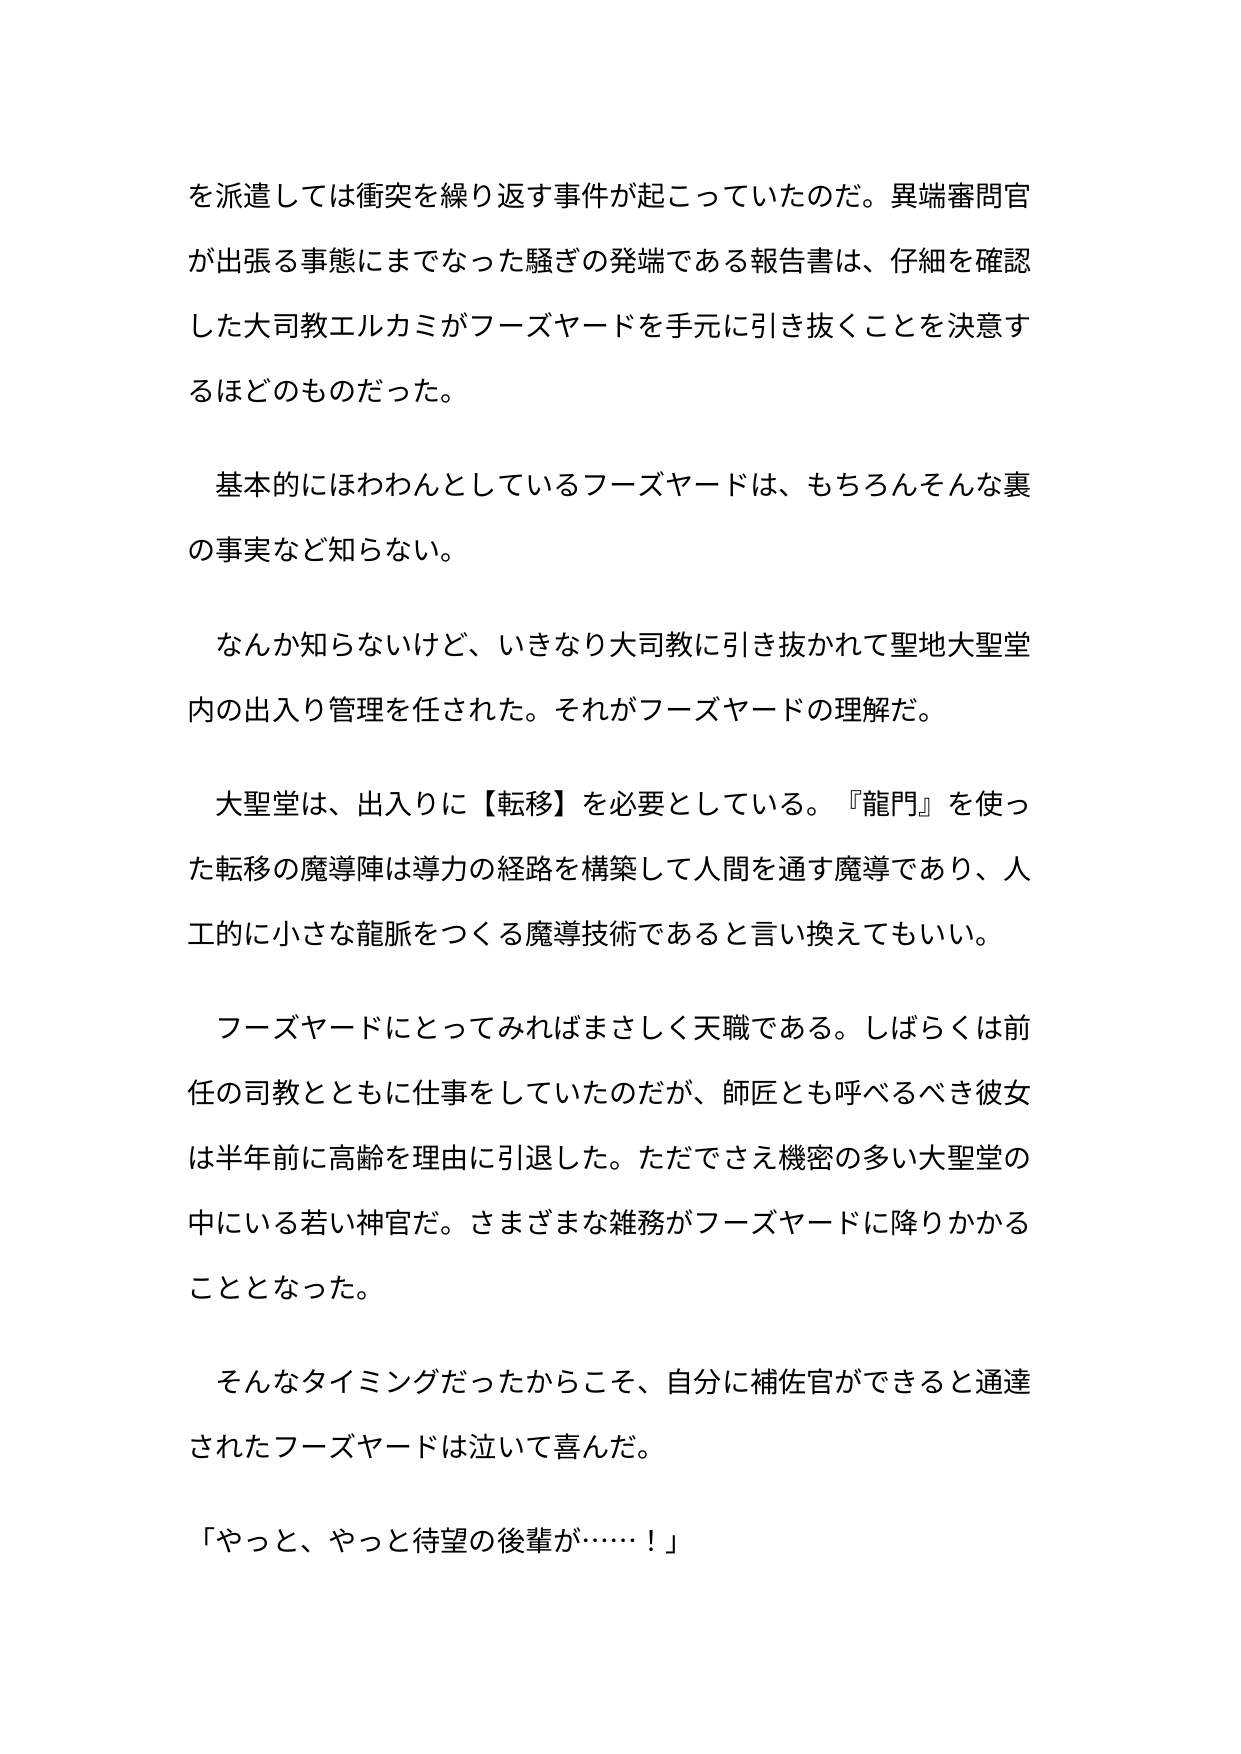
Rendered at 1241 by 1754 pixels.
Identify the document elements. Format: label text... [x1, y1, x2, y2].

text フーズヤードにとってみればまさしく天職である。しばらくは前任の司教とともに仕事をしていたのだが、師匠とも呼べるべき彼女は半年前に高齢を理由に引退した。ただでさえ機密の多い大聖堂の中にいる若い神官だ。さまざまな雑務がフーズヤードに降りかかることとなった。 [187, 994, 1053, 1319]
text 「やっと、やっと待望の後輩が……！」 [187, 1507, 1053, 1572]
text 大聖堂は、出入りに【転移】を必要としている。『龍門』を使った転移の魔導陣は導力の経路を構築して人間を通す魔導であり、人工的に小さな龍脈をつくる魔導技術であると言い換えてもいい。 [187, 769, 1053, 964]
text そんなタイミングだったからこそ、自分に補佐官ができると通達されたフーズヤードは泣いて喜んだ。 [187, 1348, 1053, 1478]
text なんか知らないけど、いきなり大司教に引き抜かれて聖地大聖堂内の出入り管理を任された。それがフーズヤードの理解だ。 [187, 610, 1053, 740]
text 基本的にほわわんとしているフーズヤードは、もちろんそんな裏の事実など知らない。 [187, 451, 1053, 581]
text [187, 162, 1053, 422]
